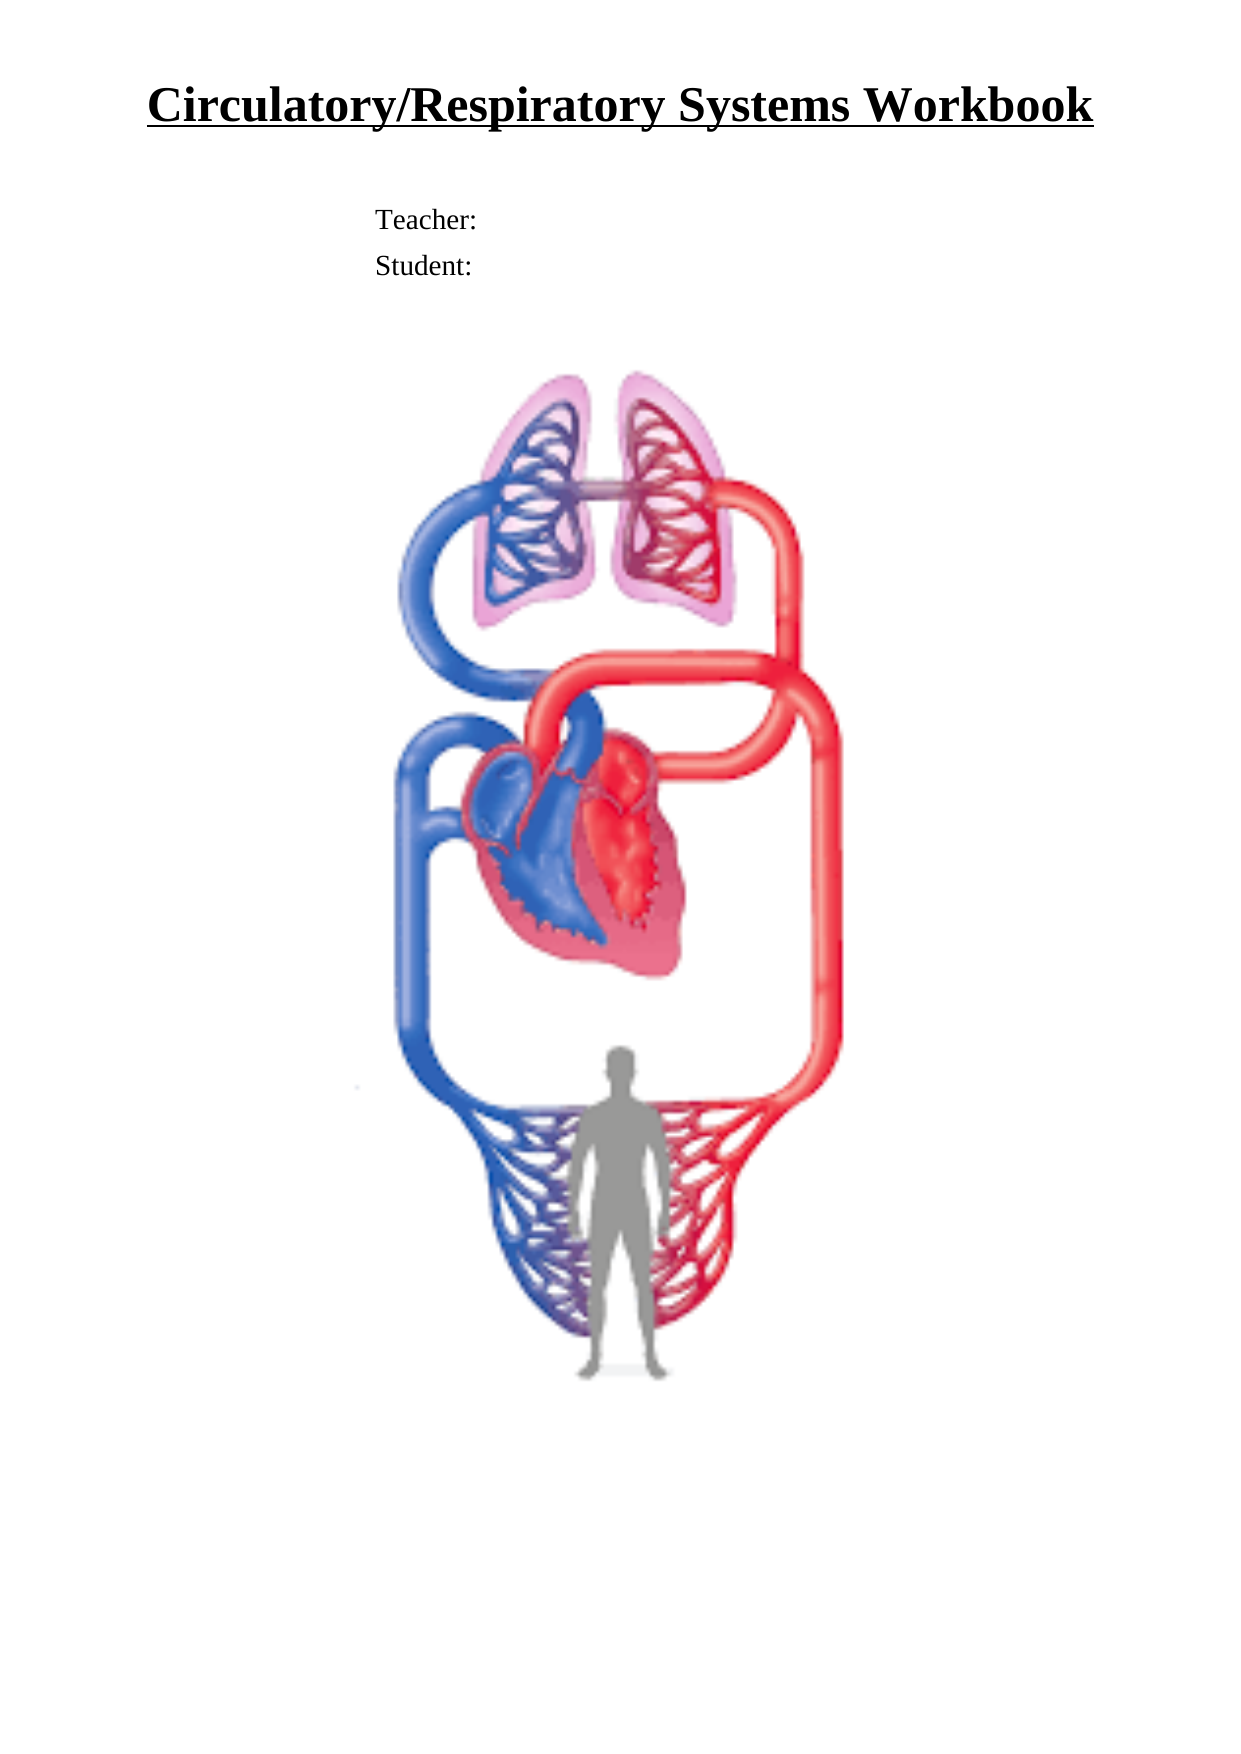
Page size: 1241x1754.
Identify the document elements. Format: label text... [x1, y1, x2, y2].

text Circulatory/Respiratory Systems Workbook [75, 75, 1165, 132]
text Teacher: [75, 202, 1172, 236]
text Student: [75, 248, 1172, 282]
picture [282, 302, 958, 1452]
